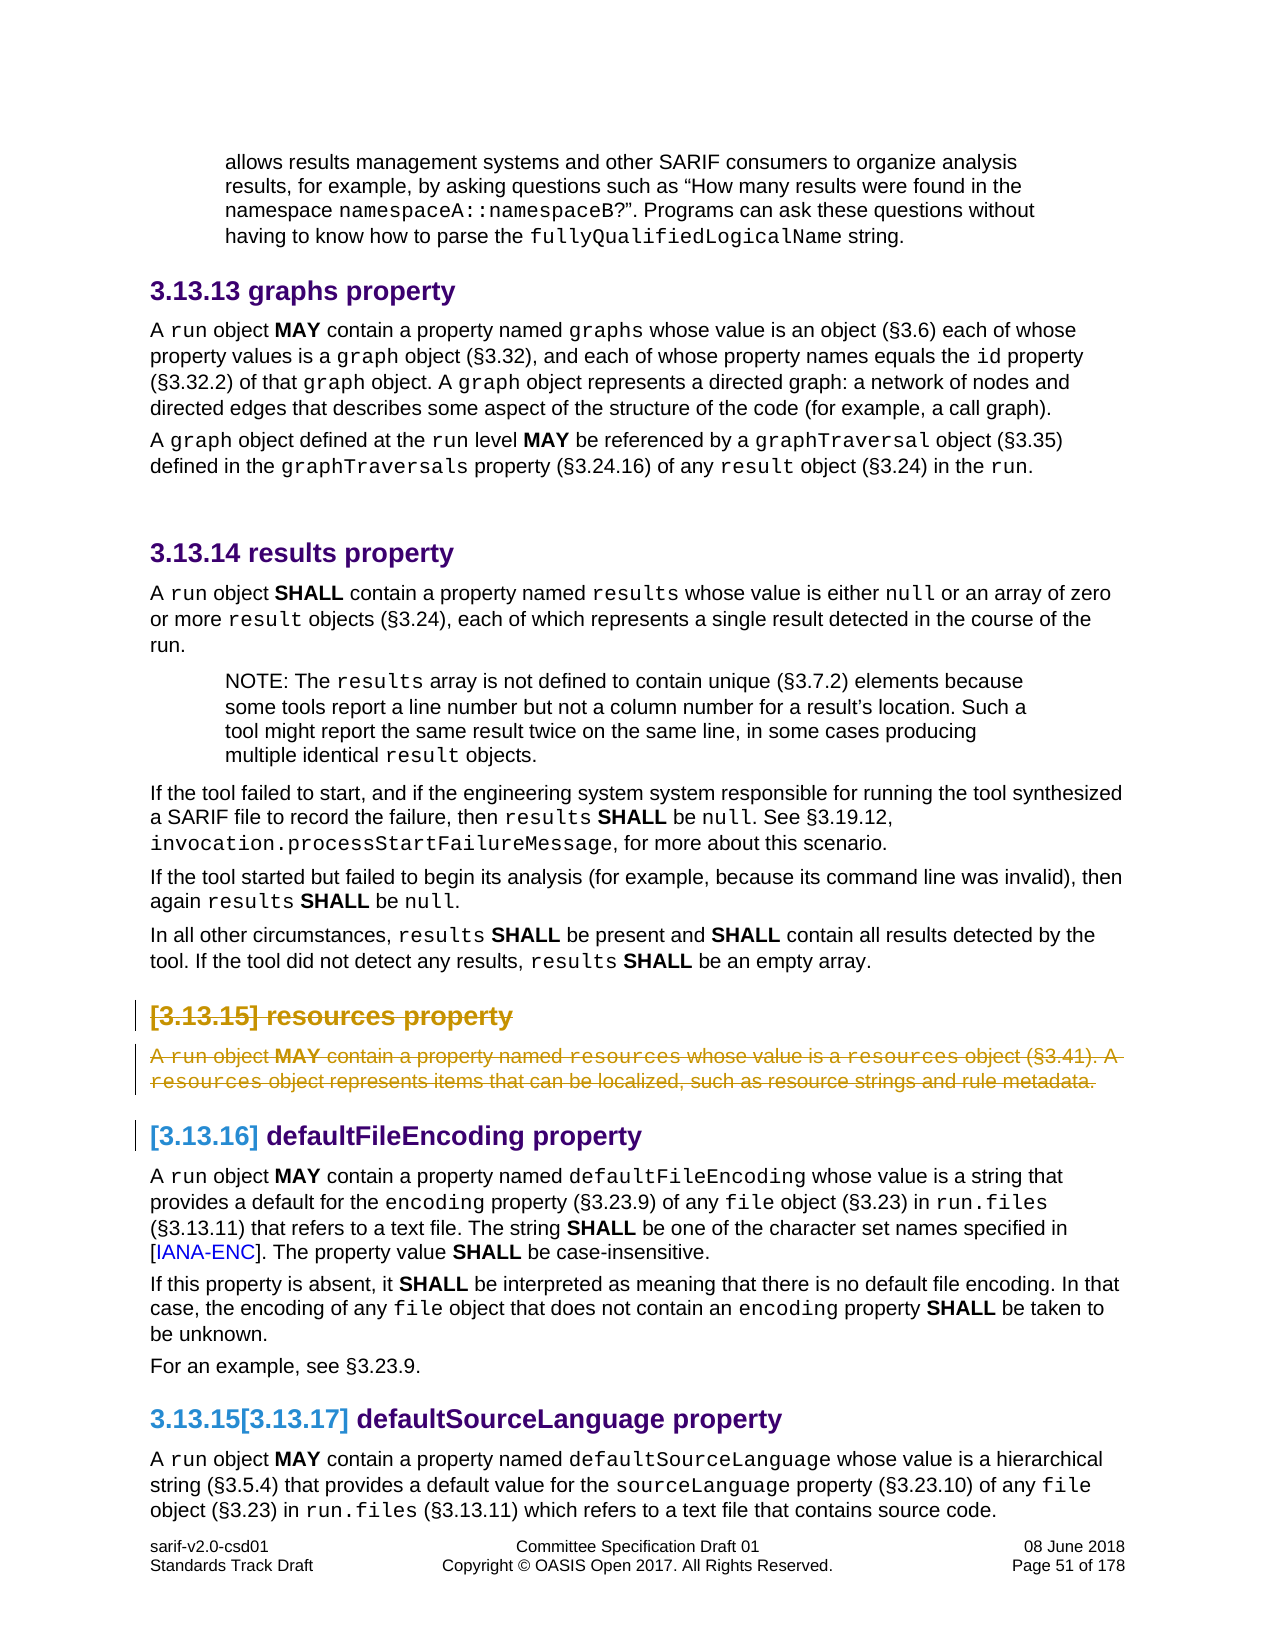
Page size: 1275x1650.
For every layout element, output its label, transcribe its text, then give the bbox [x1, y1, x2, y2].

subtitle defaultSourceLanguage property [150, 1403, 1125, 1434]
subtitle results property [150, 537, 1125, 568]
subtitle defaultFileEncoding property [150, 1120, 1125, 1151]
text In all other circumstances, results SHALL be present and SHALL contain all results detected by the tool. If the tool did not detect any results, results SHALL be an empty array. [150, 923, 1125, 975]
text A run object MAY contain a property named defaultFileEncoding whose value is a string that provides a default for the encoding property (§3.21.9) of any file object (§3.21) in run.files (§3.13.11) that refers to a text file. The string SHALL be one of the character set names specified in [IANA-ENC]. The property value SHALL be case-insensitive. [150, 1164, 1125, 1263]
text If the tool failed to start, and if the engineering system system responsible for running the tool synthesized a SARIF file to record the failure, then results SHALL be null. See §3.17.12, invocation.processStartFailureMessage, for more about this scenario. [150, 781, 1125, 857]
text If the tool started but failed to begin its analysis (for example, because its command line was invalid), then again results SHALL be null. [150, 865, 1125, 915]
subtitle graphs property [150, 274, 1125, 306]
text NOTE: The results array is not defined to contain unique (§3.7.2) elements because some tools report a line number but not a column number for a result’s location. Such a tool might report the same result twice on the same line, in some cases producing multiple identical result objects. [225, 669, 1050, 768]
text For an example, see §3.21.9. [150, 1354, 1125, 1378]
text A run object SHALL contain a property named results whose value is either null or an array of zero or more result objects (§3.22), each of which represents a single result detected in the course of the run. [150, 581, 1125, 656]
